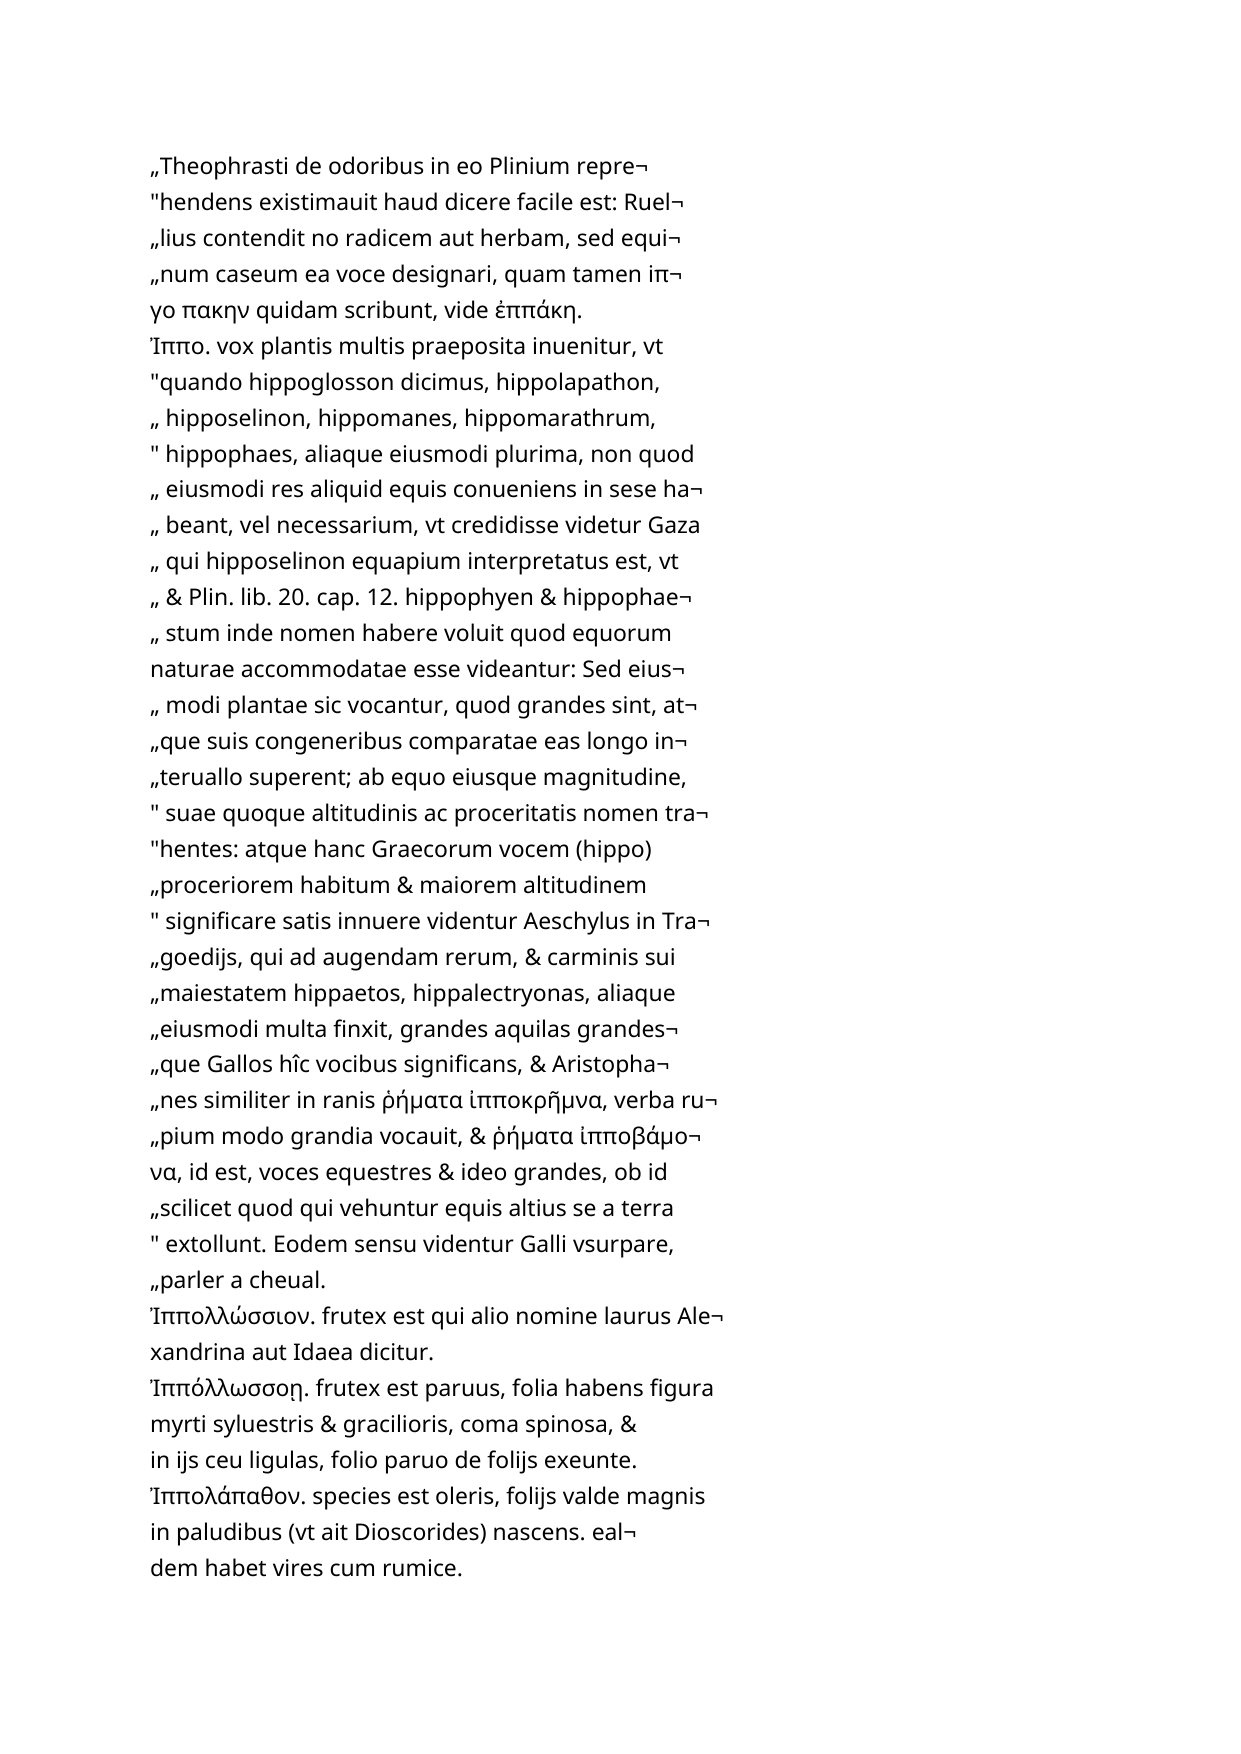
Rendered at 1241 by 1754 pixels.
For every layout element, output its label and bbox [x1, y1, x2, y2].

text [150, 150, 1090, 1583]
